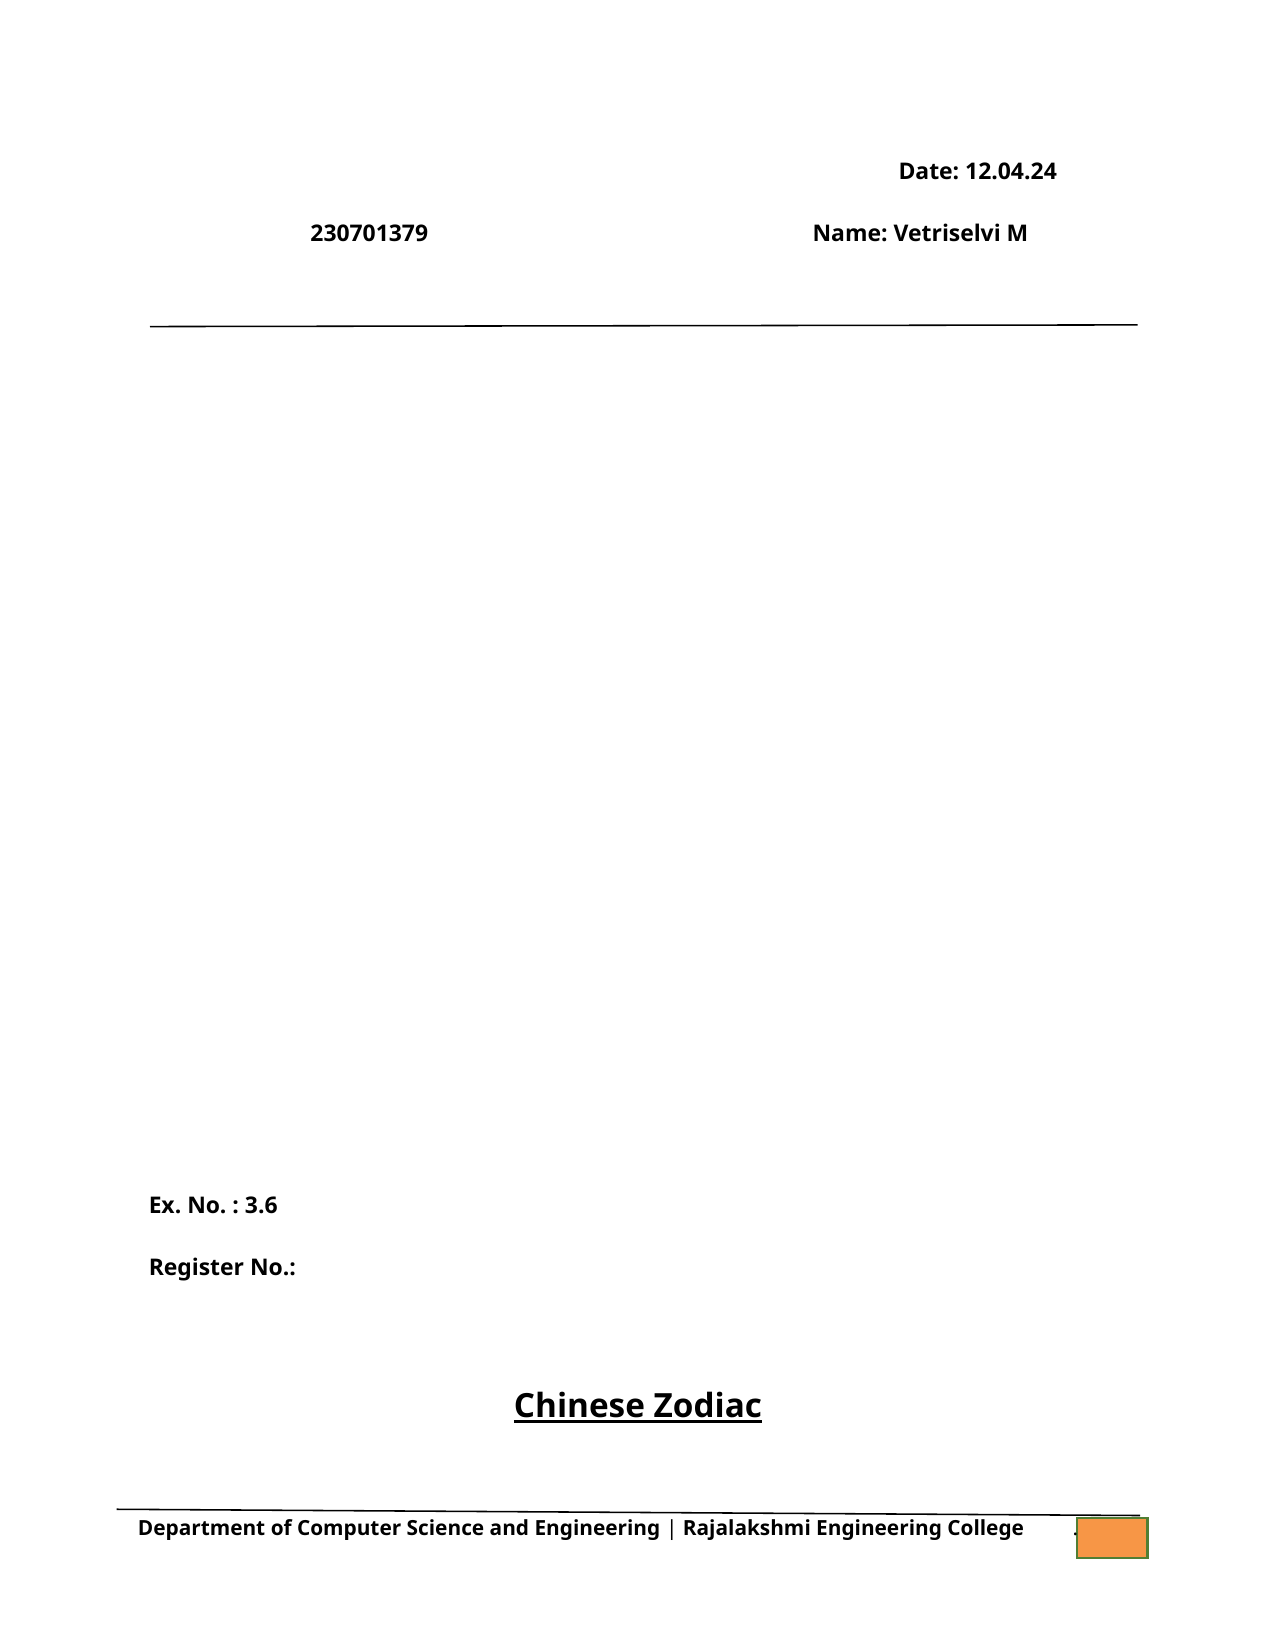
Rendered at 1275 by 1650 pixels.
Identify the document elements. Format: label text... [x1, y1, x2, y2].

text Ex. No. : 3.6 [148, 1189, 1126, 1220]
text Register No.: [148, 1250, 1126, 1282]
text Chinese Zodiac [150, 1382, 1126, 1428]
